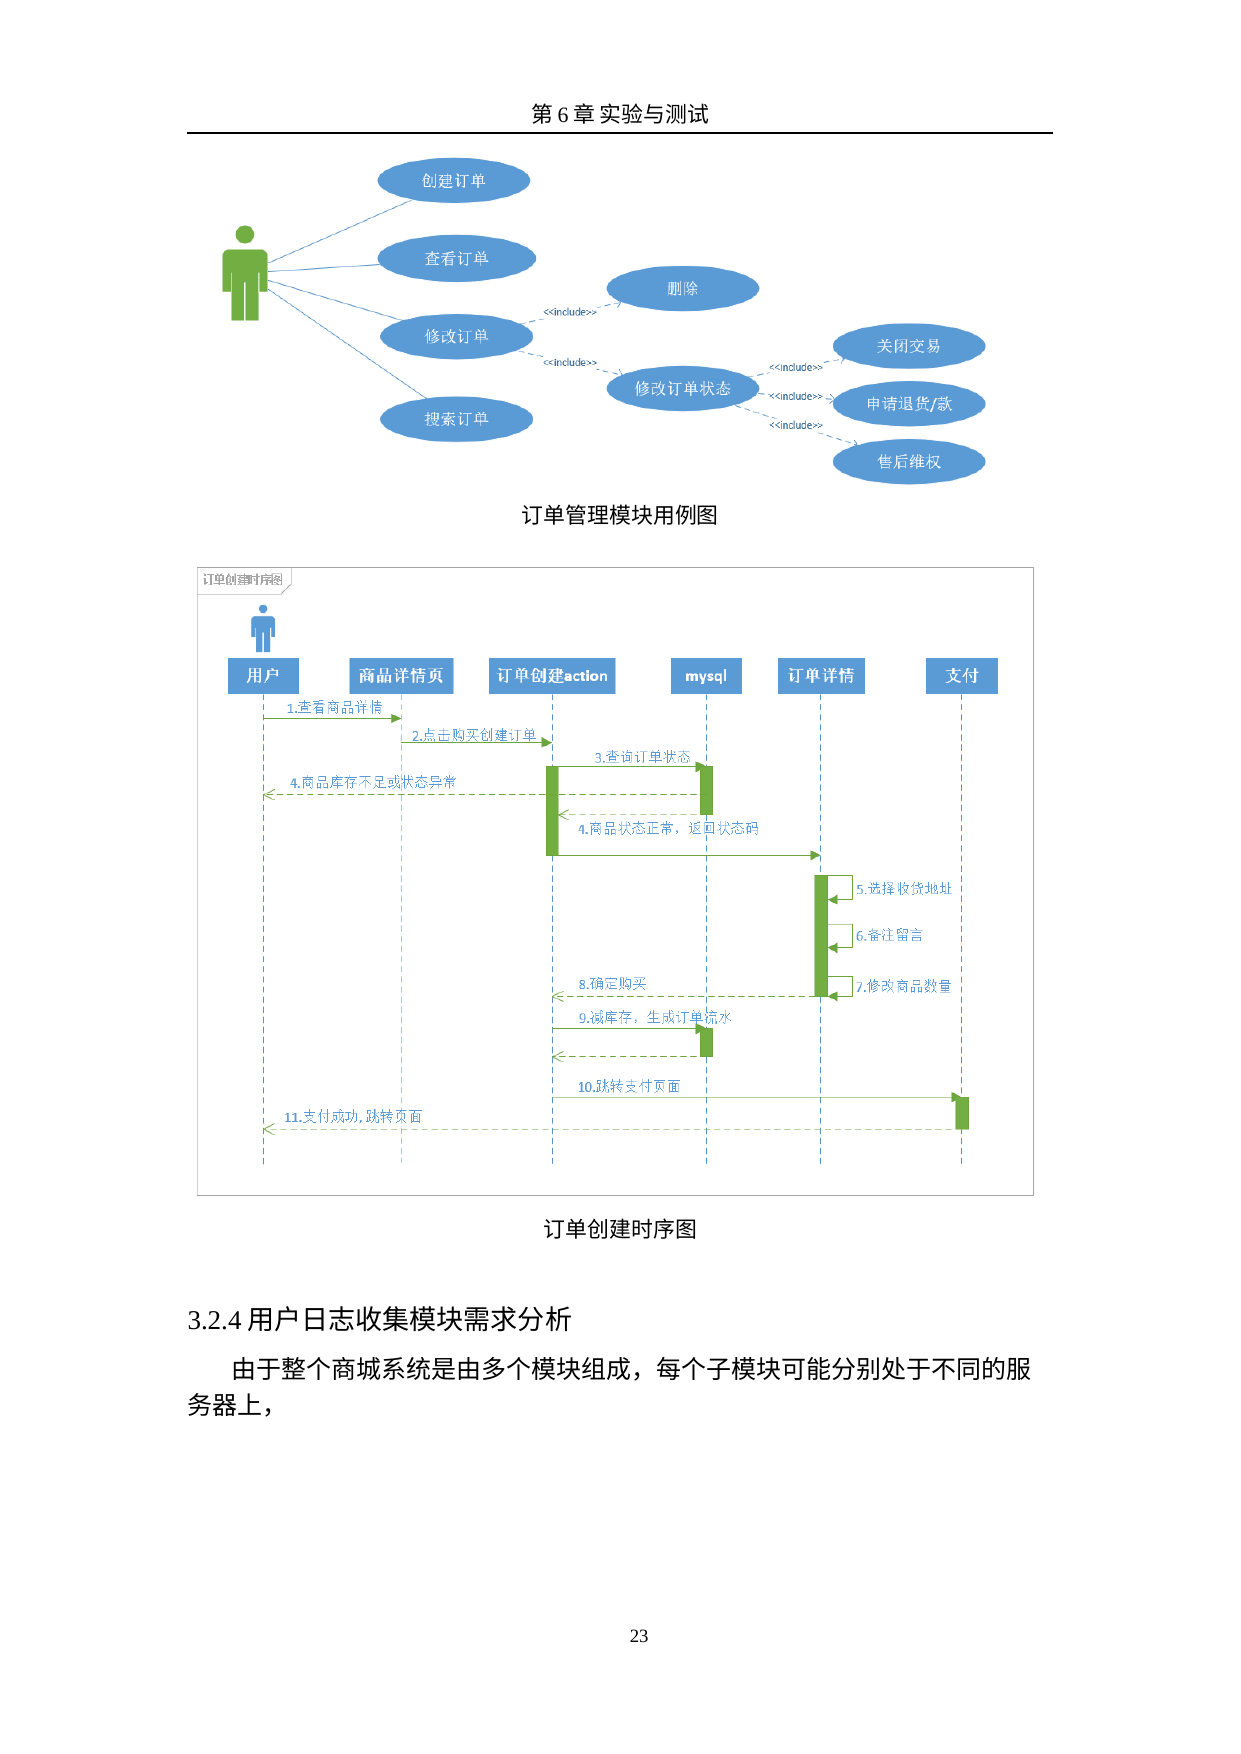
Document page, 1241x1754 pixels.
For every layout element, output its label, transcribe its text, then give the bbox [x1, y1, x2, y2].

subtitle 3.2.4用户日志收集模块需求分析 [187, 1298, 1053, 1337]
picture [187, 150, 1053, 498]
picture [187, 558, 1042, 1213]
text 订单管理模块用例图 [187, 498, 1053, 529]
text 订单创建时序图 [187, 1212, 1053, 1244]
text 由于整个商城系统是由多个模块组成，每个子模块可能分别处于不同的服务器上， [187, 1349, 1053, 1422]
